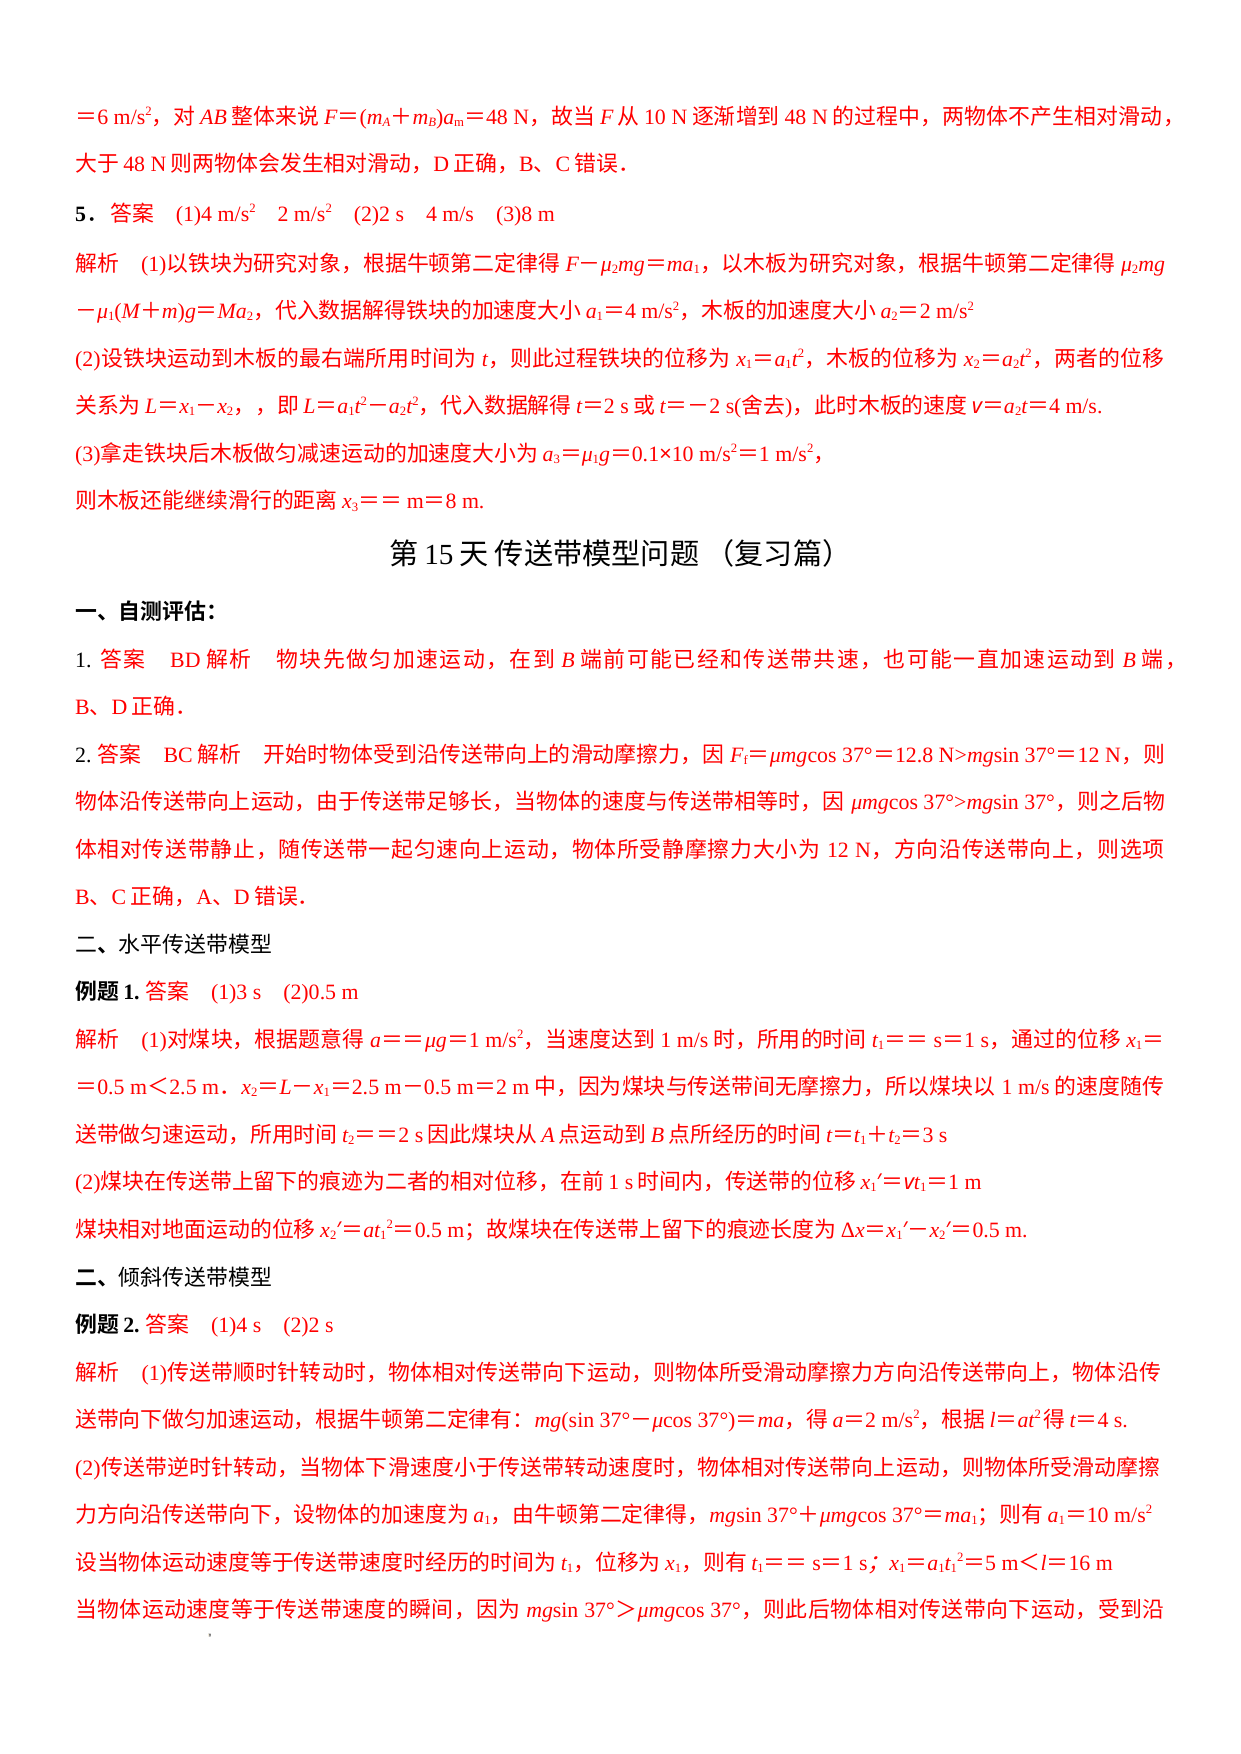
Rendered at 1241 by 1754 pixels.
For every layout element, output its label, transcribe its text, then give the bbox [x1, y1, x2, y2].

text (2)设铁块运动到木板的最右端所用时间为t，则此过程铁块的位移为x1＝a1t2，木板的位移为x2＝a2t2，两者的位移关系为L＝x1－x2，，即L＝a1t2－a2t2，代入数据解得t＝2 s或t＝－2 s(舍去)，此时木板的速度v＝a2t＝4 m/s. [75, 341, 1165, 420]
text 解析 (1)传送带顺时针转动时，物体相对传送带向下运动，则物体所受滑动摩擦力方向沿传送带向上，物体沿传送带向下做匀加速运动，根据牛顿第二定律有：mg(sin 37°－μcos 37°)＝ma，得a＝2 m/s2，根据l＝at2得t＝4 s. [75, 1354, 1165, 1434]
text (2)煤块在传送带上留下的痕迹为二者的相对位移，在前1 s时间内，传送带的位移x1′＝vt1＝1 m [75, 1164, 1165, 1196]
text 解析 (1)以铁块为研究对象，根据牛顿第二定律得F－μ2mg＝ma1，以木板为研究对象，根据牛顿第二定律得μ2mg－μ1(M＋m)g＝Ma2，代入数据解得铁块的加速度大小a1＝4 m/s2，木板的加速度大小a2＝2 m/s2 [75, 246, 1165, 325]
text (3)拿走铁块后木板做匀减速运动的加速度大小为a3＝μ1g＝0.1×10 m/s2＝1 m/s2， [75, 436, 1165, 468]
text 二、倾斜传送带模型 [75, 1259, 1165, 1291]
text 设当物体运动速度等于传送带速度时经历的时间为t1，位移为x1，则有t1＝＝ s＝1 s；x1＝a1t12＝5 m＜l＝16 m [75, 1544, 1165, 1576]
text 解析 (1)对煤块，根据题意得a＝＝μg＝1 m/s2，当速度达到1 m/s时，所用的时间t1＝＝ s＝1 s，通过的位移x1＝＝0.5 m＜2.5 m．x2＝L－x1＝2.5 m－0.5 m＝2 m中，因为煤块与传送带间无摩擦力，所以煤块以1 m/s的速度随传送带做匀速运动，所用时间t2＝＝2 s因此煤块从A点运动到B点所经历的时间t＝t1＋t2＝3 s [75, 1022, 1165, 1148]
text 第15天 传送带模型问题 （复习篇） [75, 531, 1165, 573]
text 例题2. 答案 (1)4 s (2)2 s [75, 1307, 1165, 1339]
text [75, 1592, 1165, 1624]
text 2. 答案 BC解析 开始时物体受到沿传送带向上的滑动摩擦力，因Ff＝μmgcos 37°＝12.8 N>mgsin 37°＝12 N，则物体沿传送带向上运动，由于传送带足够长，当物体的速度与传送带相等时，因μmgcos 37°>mgsin 37°，则之后物体相对传送带静止，随传送带一起匀速向上运动，物体所受静摩擦力大小为12 N，方向沿传送带向上，则选项B、C正确，A、D错误． [75, 737, 1165, 911]
text 则木板还能继续滑行的距离x3＝＝ m＝8 m. [75, 483, 1165, 515]
text 例题1. 答案 (1)3 s (2)0.5 m [75, 974, 1165, 1006]
text 煤块相对地面运动的位移x2′＝at12＝0.5 m；故煤块在传送带上留下的痕迹长度为Δx＝x1′－x2′＝0.5 m. [75, 1212, 1165, 1244]
text 1. 答案 BD解析 物块先做匀加速运动，在到B端前可能已经和传送带共速，也可能一直加速运动到B端，B、D正确． [75, 642, 1165, 721]
text 二、水平传送带模型 [75, 927, 1165, 958]
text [75, 99, 1165, 178]
text 5．答案 (1)4 m/s2 2 m/s2 (2)2 s 4 m/s (3)8 m [75, 194, 1165, 228]
text (2)传送带逆时针转动，当物体下滑速度小于传送带转动速度时，物体相对传送带向上运动，则物体所受滑动摩擦力方向沿传送带向下，设物体的加速度为a1，由牛顿第二定律得，mgsin 37°＋μmgcos 37°＝ma1；则有a1＝10 m/s2 [75, 1449, 1165, 1529]
text 一、自测评估： [75, 594, 1165, 626]
